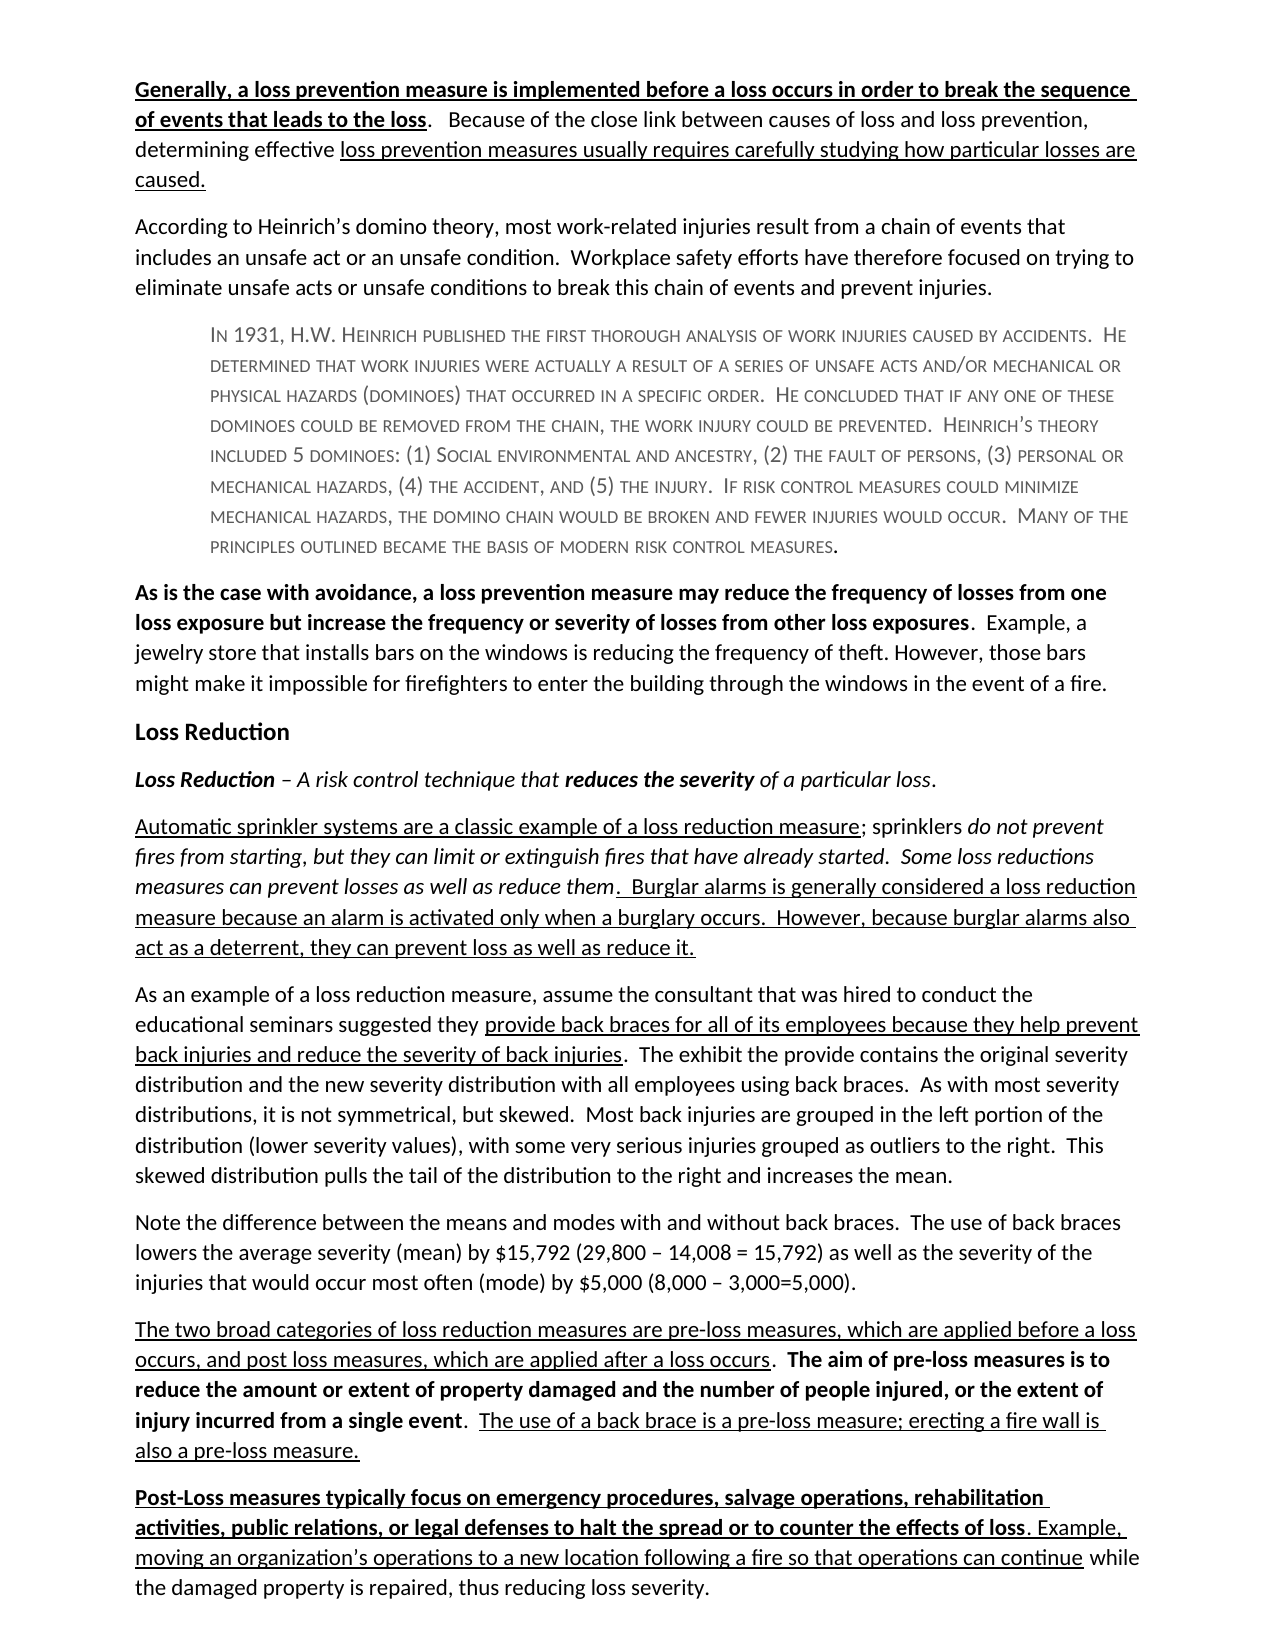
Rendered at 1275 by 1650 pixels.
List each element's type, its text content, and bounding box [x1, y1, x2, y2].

text According to Heinrich’s domino theory, most work-related injuries result from a chain of events that includes an unsafe act or an unsafe condition. Workplace safety efforts have therefore focused on trying to eliminate unsafe acts or unsafe conditions to break this chain of events and prevent injuries. [135, 212, 1140, 301]
text As an example of a loss reduction measure, assume the consultant that was hired to conduct the educational seminars suggested they provide back braces for all of its employees because they help prevent back injuries and reduce the severity of back injuries. The exhibit the provide contains the original severity distribution and the new severity distribution with all employees using back braces. As with most severity distributions, it is not symmetrical, but skewed. Most back injuries are grouped in the left portion of the distribution (lower severity values), with some very serious injuries grouped as outliers to the right. This skewed distribution pulls the tail of the distribution to the right and increases the mean. [135, 980, 1140, 1189]
text Automatic sprinkler systems are a classic example of a loss reduction measure; sprinklers do not prevent fires from starting, but they can limit or extinguish fires that have already started. Some loss reductions measures can prevent losses as well as reduce them. Burglar alarms is generally considered a loss reduction measure because an alarm is activated only when a burglary occurs. However, because burglar alarms also act as a deterrent, they can prevent loss as well as reduce it. [135, 812, 1140, 961]
text Post-Loss measures typically focus on emergency procedures, salvage operations, rehabilitation activities, public relations, or legal defenses to halt the spread or to counter the effects of loss. Example, moving an organization’s operations to a new location following a fire so that operations can continue while the damaged property is repaired, thus reducing loss severity. [135, 1483, 1140, 1602]
text As is the case with avoidance, a loss prevention measure may reduce the frequency of losses from one loss exposure but increase the frequency or severity of losses from other loss exposures. Example, a jewelry store that installs bars on the windows is reducing the frequency of theft. However, those bars might make it impossible for firefighters to enter the building through the windows in the event of a fire. [135, 578, 1140, 697]
text Loss Reduction – A risk control technique that reduces the severity of a particular loss. [135, 765, 1140, 793]
text Loss Reduction [135, 716, 1140, 746]
text The two broad categories of loss reduction measures are pre-loss measures, which are applied before a loss occurs, and post loss measures, which are applied after a loss occurs. The aim of pre-loss measures is to reduce the amount or extent of property damaged and the number of people injured, or the extent of injury incurred from a single event. The use of a back brace is a pre-loss measure; erecting a fire wall is also a pre-loss measure. [135, 1315, 1140, 1464]
text In 1931, H.W. Heinrich published the first thorough analysis of work injuries caused by accidents. He determined that work injuries were actually a result of a series of unsafe acts and/or mechanical or physical hazards (dominoes) that occurred in a specific order. He concluded that if any one of these dominoes could be removed from the chain, the work injury could be prevented. Heinrich’s theory included 5 dominoes: (1) Social environmental and ancestry, (2) the fault of persons, (3) personal or mechanical hazards, (4) the accident, and (5) the injury. If risk control measures could minimize mechanical hazards, the domino chain would be broken and fewer injuries would occur. Many of the principles outlined became the basis of modern risk control measures. [210, 320, 1140, 559]
text Note the difference between the means and modes with and without back braces. The use of back braces lowers the average severity (mean) by $15,792 (29,800 – 14,008 = 15,792) as well as the severity of the injuries that would occur most often (mode) by $5,000 (8,000 – 3,000=5,000). [135, 1208, 1140, 1296]
text Generally, a loss prevention measure is implemented before a loss occurs in order to break the sequence of events that leads to the loss. Because of the close link between causes of loss and loss prevention, determining effective loss prevention measures usually requires carefully studying how particular losses are caused. [135, 75, 1140, 194]
